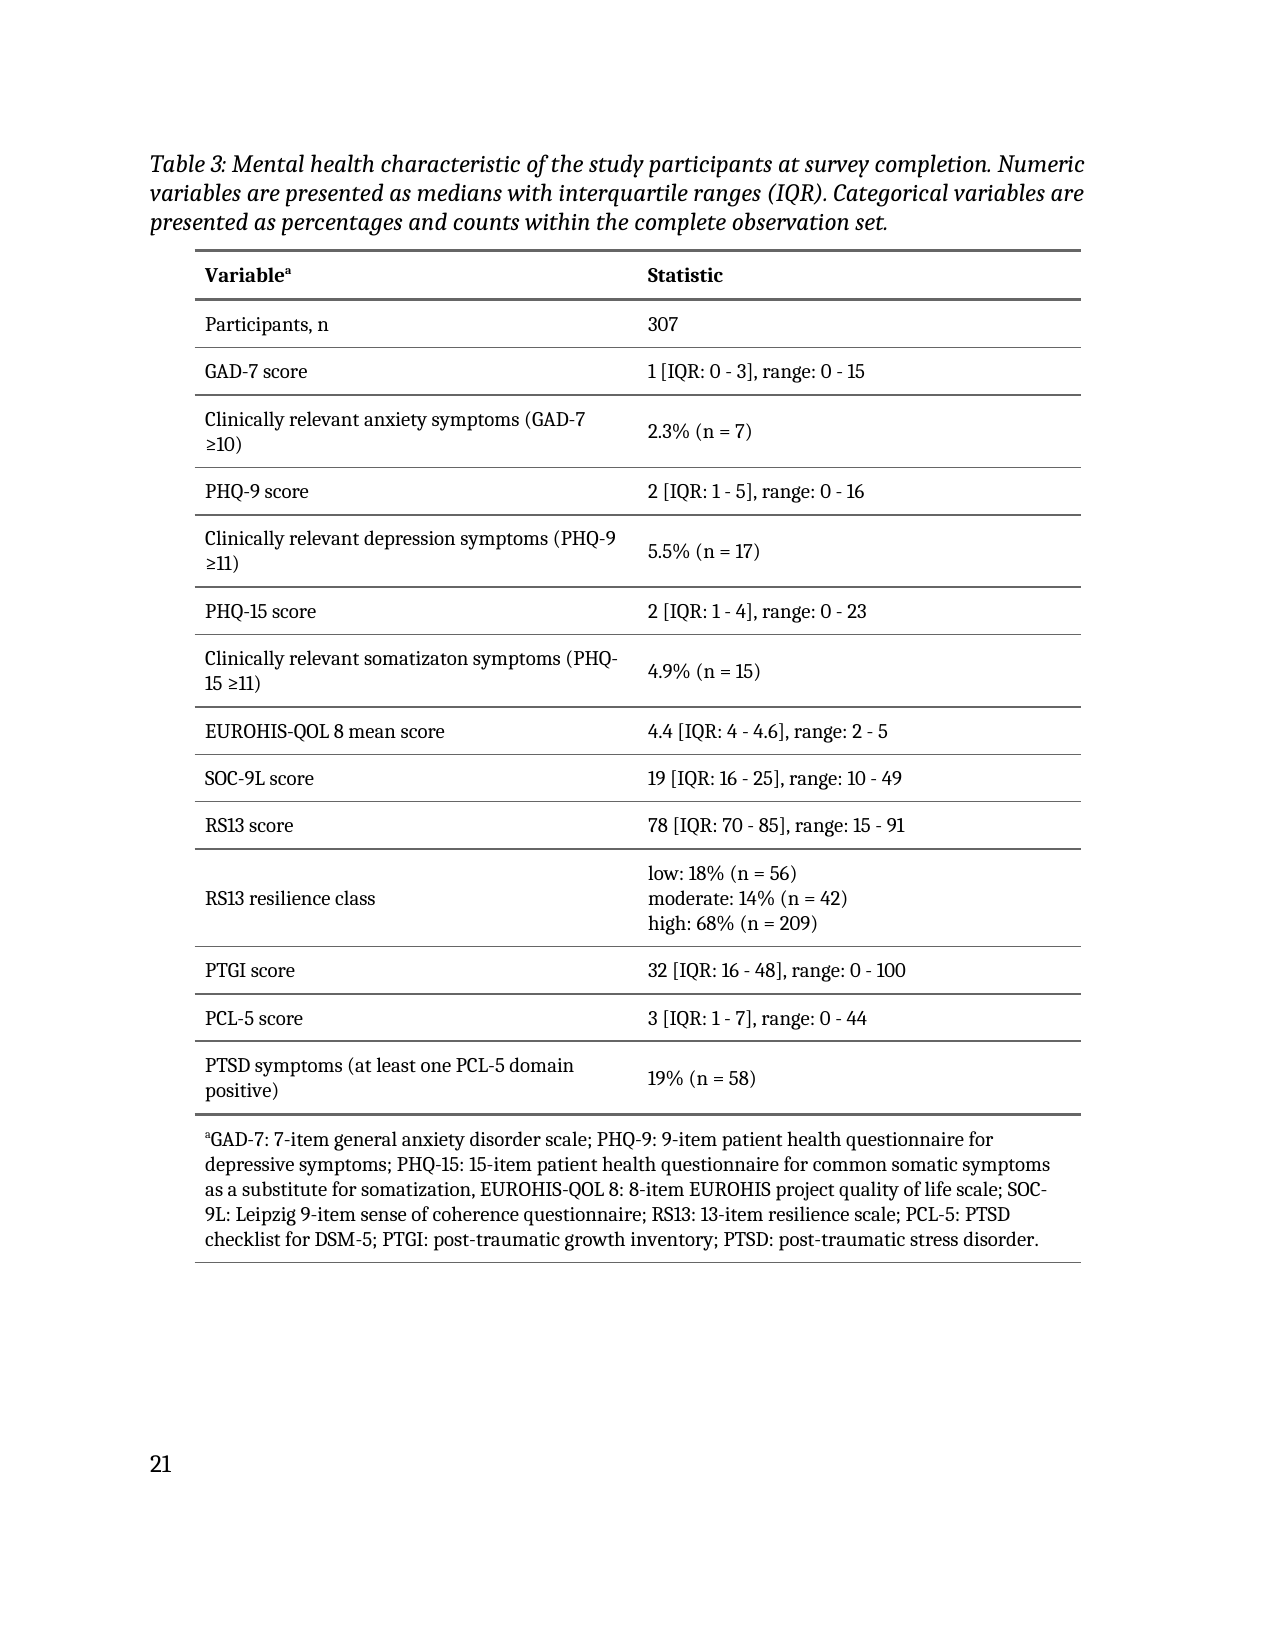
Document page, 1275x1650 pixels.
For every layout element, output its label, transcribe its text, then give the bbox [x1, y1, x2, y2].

table_cell aGAD-7: 7-item general anxiety disorder scale; PHQ-9: 9-item patient health questionnaire for depressive symptoms; PHQ-15: 15-item patient health questionnaire for common somatic symptoms as a substitute for somatization, EUROHIS-QOL 8: 8-item EUROHIS project quality of life scale; SOC-9L: Leipzig 9-item sense of coherence questionnaire; RS13: 13-item resilience scale; PCL-5: PTSD checklist for DSM-5; PTGI: post-traumatic growth inventory; PTSD: post-traumatic stress disorder. [195, 1116, 1081, 1262]
table_cell PTSD symptoms (at least one PCL-5 domain positive) [195, 1042, 637, 1113]
table_cell 5.5% (n = 17) [638, 516, 1081, 586]
table_cell 1 [IQR: 0 - 3], range: 0 - 15 [638, 348, 1081, 394]
table_cell 2 [IQR: 1 - 5], range: 0 - 16 [638, 468, 1081, 514]
table_cell PTGI score [195, 947, 637, 993]
table_header Statistic [638, 252, 1081, 298]
table_cell PHQ-15 score [195, 588, 637, 634]
table_cell EUROHIS-QOL 8 mean score [195, 708, 637, 753]
table_cell 19% (n = 58) [638, 1042, 1081, 1113]
table_cell RS13 resilience class [195, 850, 637, 946]
table_header Variablea [195, 252, 637, 298]
table_cell 19 [IQR: 16 - 25], range: 10 - 49 [638, 755, 1081, 801]
table_cell 4.4 [IQR: 4 - 4.6], range: 2 - 5 [638, 708, 1081, 753]
table_cell Clinically relevant anxiety symptoms (GAD-7 ≥10) [195, 396, 637, 466]
table_cell 3 [IQR: 1 - 7], range: 0 - 44 [638, 995, 1081, 1040]
table_cell 4.9% (n = 15) [638, 635, 1081, 706]
table_cell 32 [IQR: 16 - 48], range: 0 - 100 [638, 947, 1081, 993]
table_cell SOC-9L score [195, 755, 637, 801]
text Table 3: Mental health characteristic of the study participants at survey completion. Numeric variables are presented as medians with interquartile ranges (IQR). Categorical variables are presented as percentages and counts within the complete observation set. [150, 150, 1125, 236]
table_cell 2.3% (n = 7) [638, 396, 1081, 466]
table_cell low: 18% (n = 56) moderate: 14% (n = 42) high: 68% (n = 209) [638, 850, 1081, 946]
table_cell 2 [IQR: 1 - 4], range: 0 - 23 [638, 588, 1081, 634]
table_cell PCL-5 score [195, 995, 637, 1040]
table_cell 78 [IQR: 70 - 85], range: 15 - 91 [638, 802, 1081, 848]
table_cell Clinically relevant somatizaton symptoms (PHQ-15 ≥11) [195, 635, 637, 706]
table_cell GAD-7 score [195, 348, 637, 394]
table_cell 307 [638, 301, 1081, 347]
table_cell PHQ-9 score [195, 468, 637, 514]
table_cell Participants, n [195, 301, 637, 347]
table_cell Clinically relevant depression symptoms (PHQ-9 ≥11) [195, 516, 637, 586]
table_cell RS13 score [195, 802, 637, 848]
